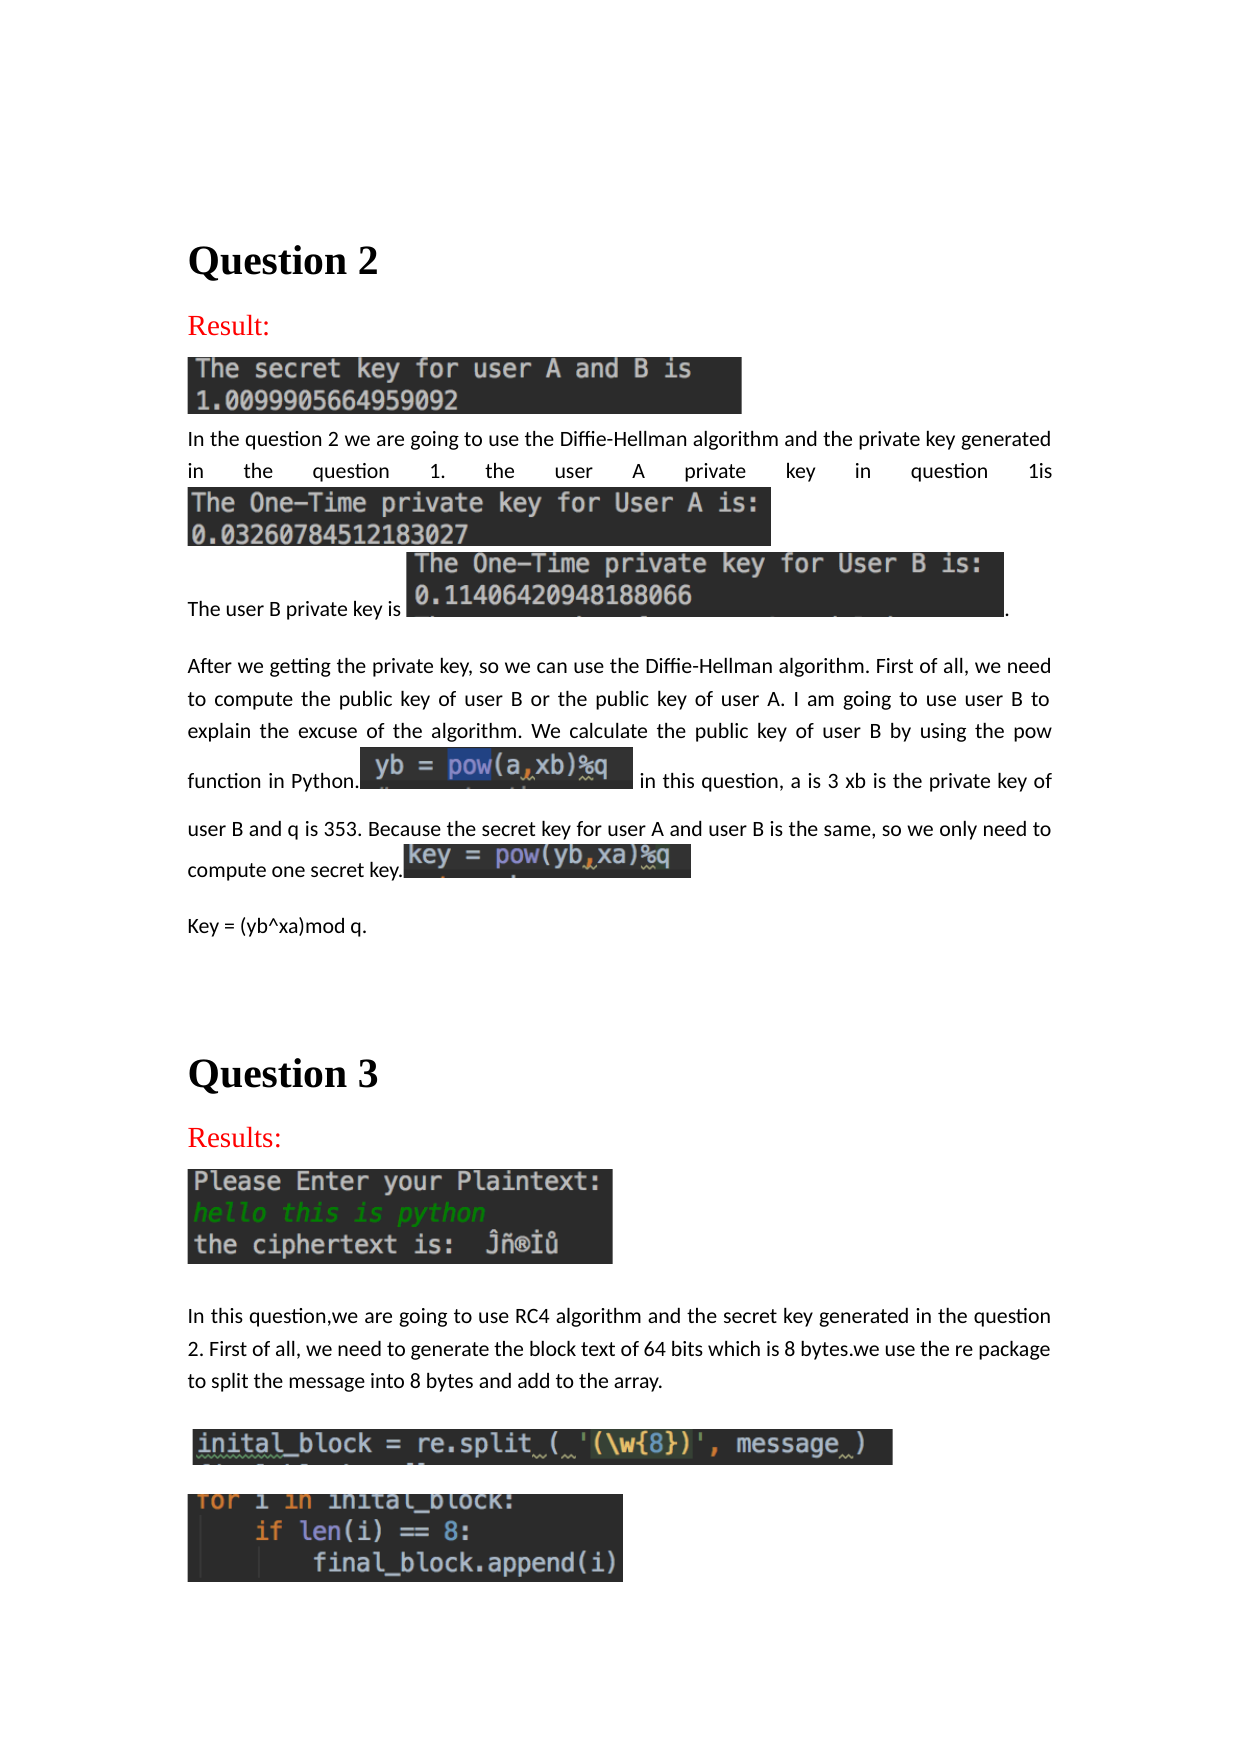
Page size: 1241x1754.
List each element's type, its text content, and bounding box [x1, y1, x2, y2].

picture [187, 1169, 613, 1264]
picture [403, 844, 691, 878]
picture [187, 487, 771, 546]
text Question 2 [187, 227, 1053, 292]
picture [406, 552, 1004, 617]
text Question 3 [187, 1039, 1053, 1104]
picture [360, 747, 633, 789]
text Key = (yb^xa)mod q. [187, 909, 1053, 942]
picture [187, 357, 742, 414]
text After we getting the private key, so we can use the Diffie-Hellman algorithm. First of all, we need to compute the public key of user B or the public key of user A. I am going to use user B to explain the excuse of the algorithm. We calculate the public key of user B by using the pow function in Python. in this question, a is 3 xb is the private key of user B and q is 353. Because the secret key for user A and user B is the same, so we only need to compute one secret key. [187, 649, 1053, 909]
text Result: [187, 292, 1053, 357]
text In this question,we are going to use RC4 algorithm and the secret key generated in the question 2. First of all, we need to generate the block text of 64 bits which is 8 bytes.we use the re package to split the message into 8 bytes and add to the array. [187, 1299, 1053, 1397]
picture [192, 1429, 893, 1465]
picture [187, 1494, 623, 1582]
text Results: [187, 1104, 1053, 1169]
